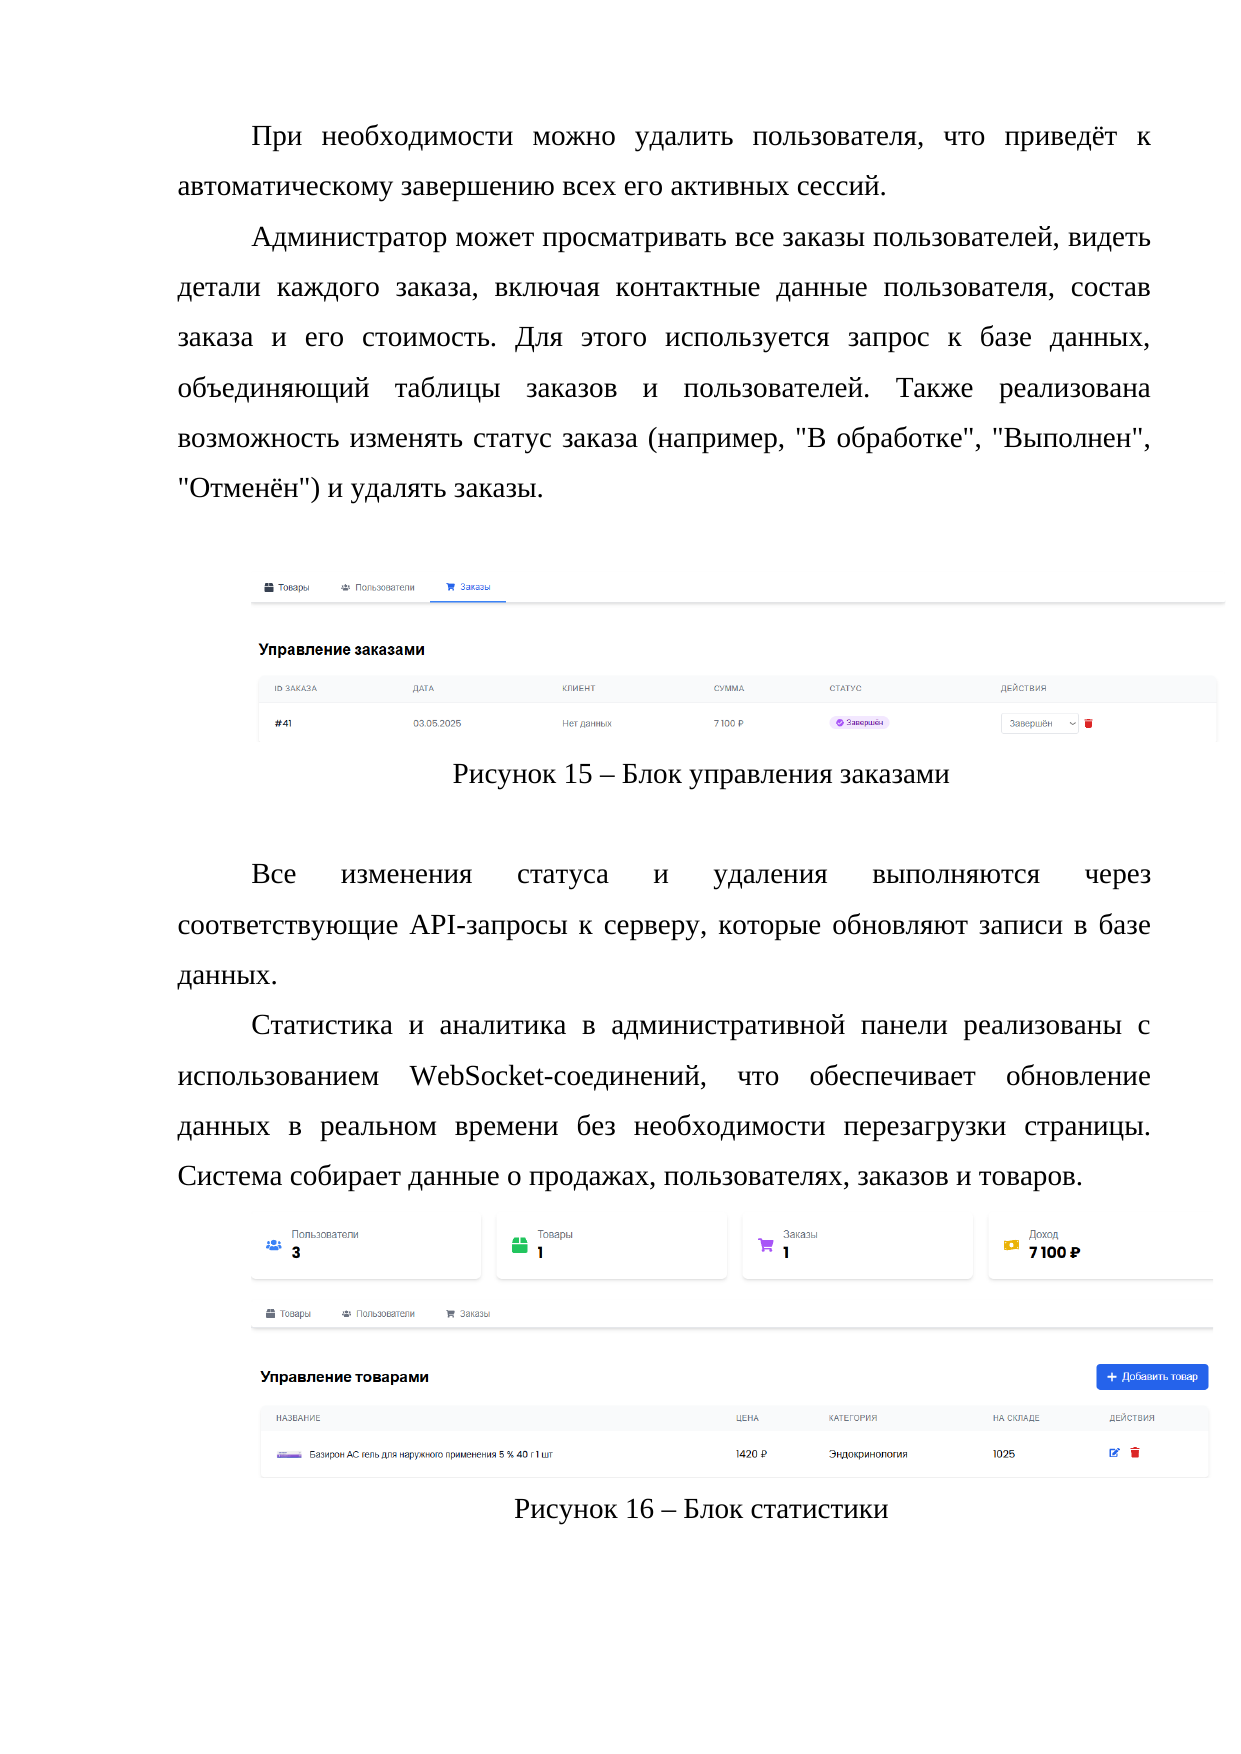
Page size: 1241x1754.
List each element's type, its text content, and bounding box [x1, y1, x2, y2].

text Рисунок 16 – Блок статистики [177, 1491, 1152, 1525]
text Администратор может просматривать все заказы пользователей, видеть детали каждого заказа, включая контактные данные пользователя, состав заказа и его стоимость. Для этого используется запрос к базе данных, объединяющий таблицы заказов и пользователей. Также реализована возможность изменять статус заказа (например, "В обработке", "Выполнен", "Отменён") и удалять заказы. [177, 219, 1152, 504]
picture [251, 1208, 1214, 1478]
picture [251, 571, 1226, 742]
text Статистика и аналитика в административной панели реализованы с использованием WebSocket-соединений, что обеспечивает обновление данных в реальном времени без необходимости перезагрузки страницы. Система собирает данные о продажах, пользователях, заказов и товаров. [177, 1007, 1152, 1192]
text При необходимости можно удалить пользователя, что приведёт к автоматическому завершению всех его активных сессий. [177, 118, 1152, 202]
text Все изменения статуса и удаления выполняются через соответствующие API-запросы к серверу, которые обновляют записи в базе данных. [177, 857, 1152, 991]
text Рисунок 15 – Блок управления заказами [177, 756, 1152, 789]
